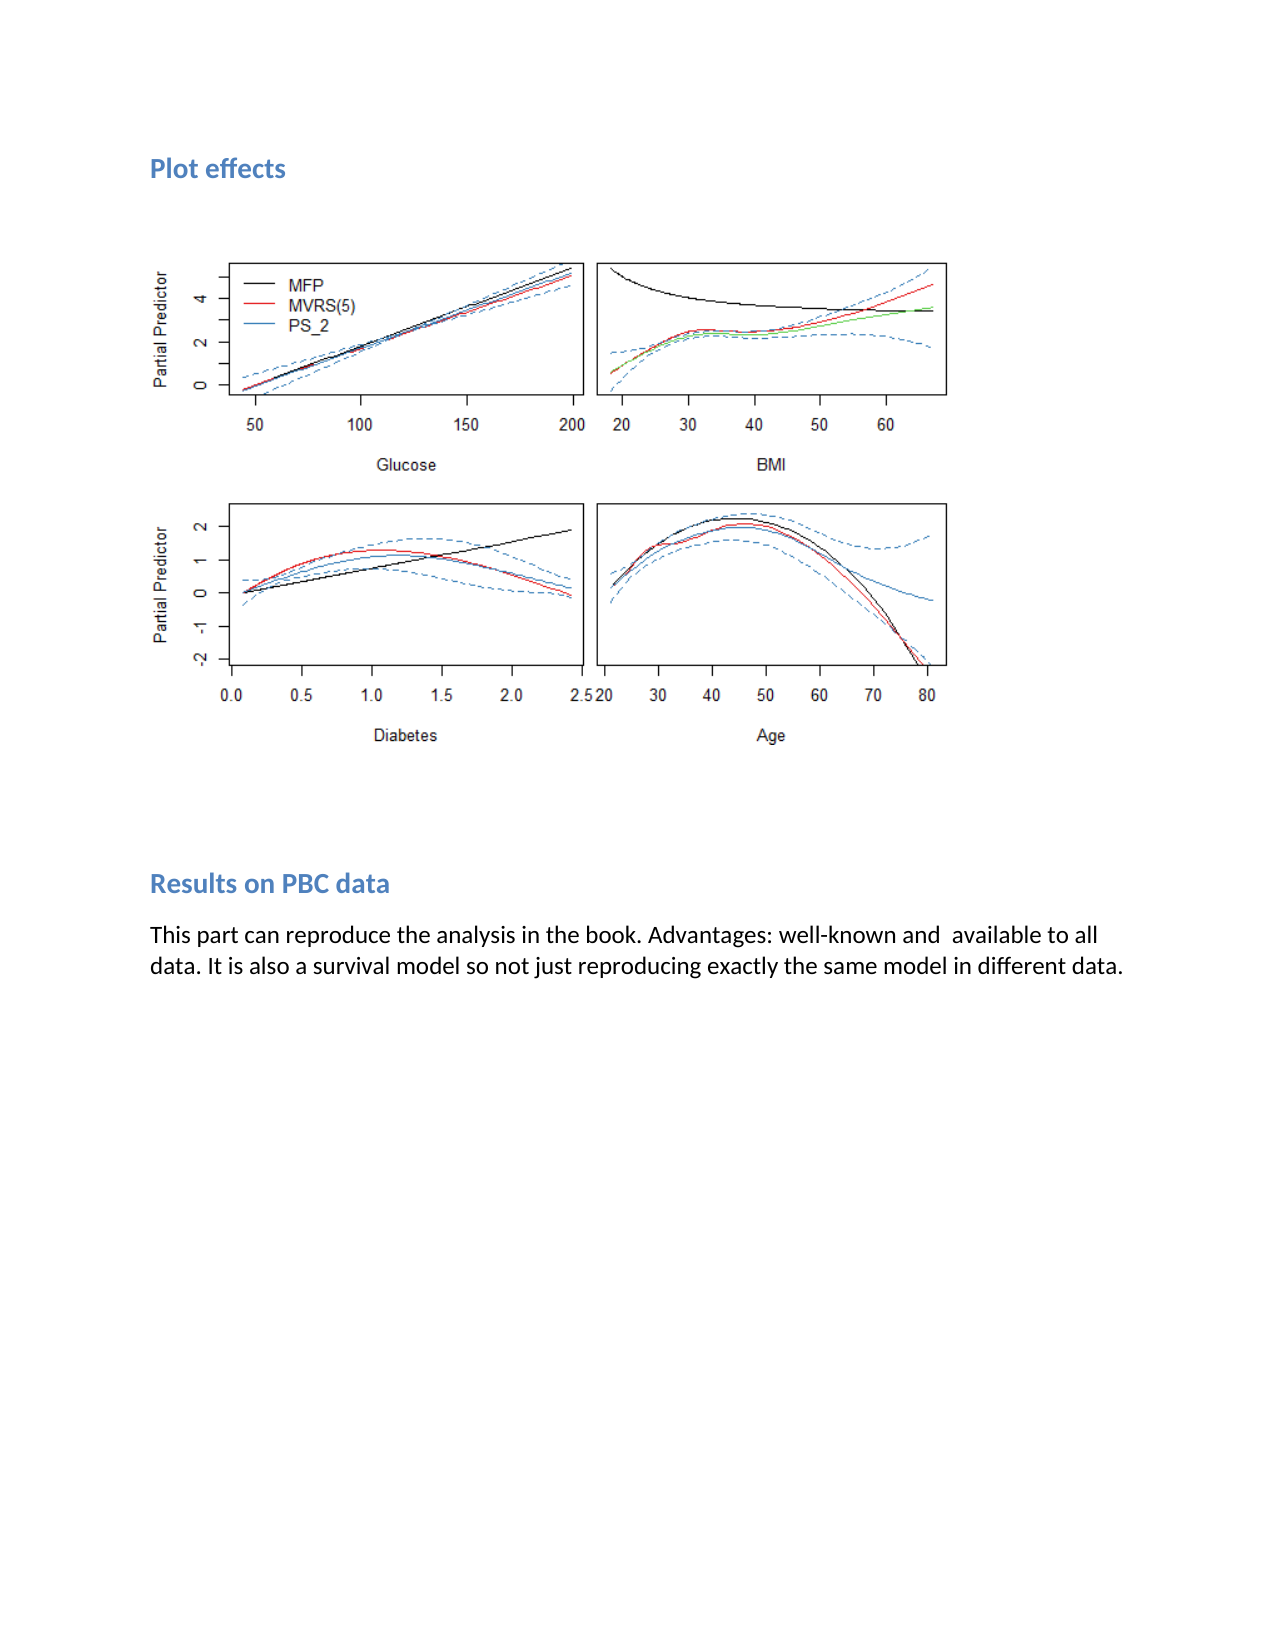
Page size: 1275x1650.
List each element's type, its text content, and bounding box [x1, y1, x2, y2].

subtitle Plot effects [150, 150, 1125, 186]
text This part can reproduce the analysis in the book. Advantages: well-known and available to all data. It is also a survival model so not just reproducing exactly the same model in different data. [150, 919, 1125, 981]
picture [150, 204, 1025, 745]
text Results on PBC data [150, 865, 1125, 901]
